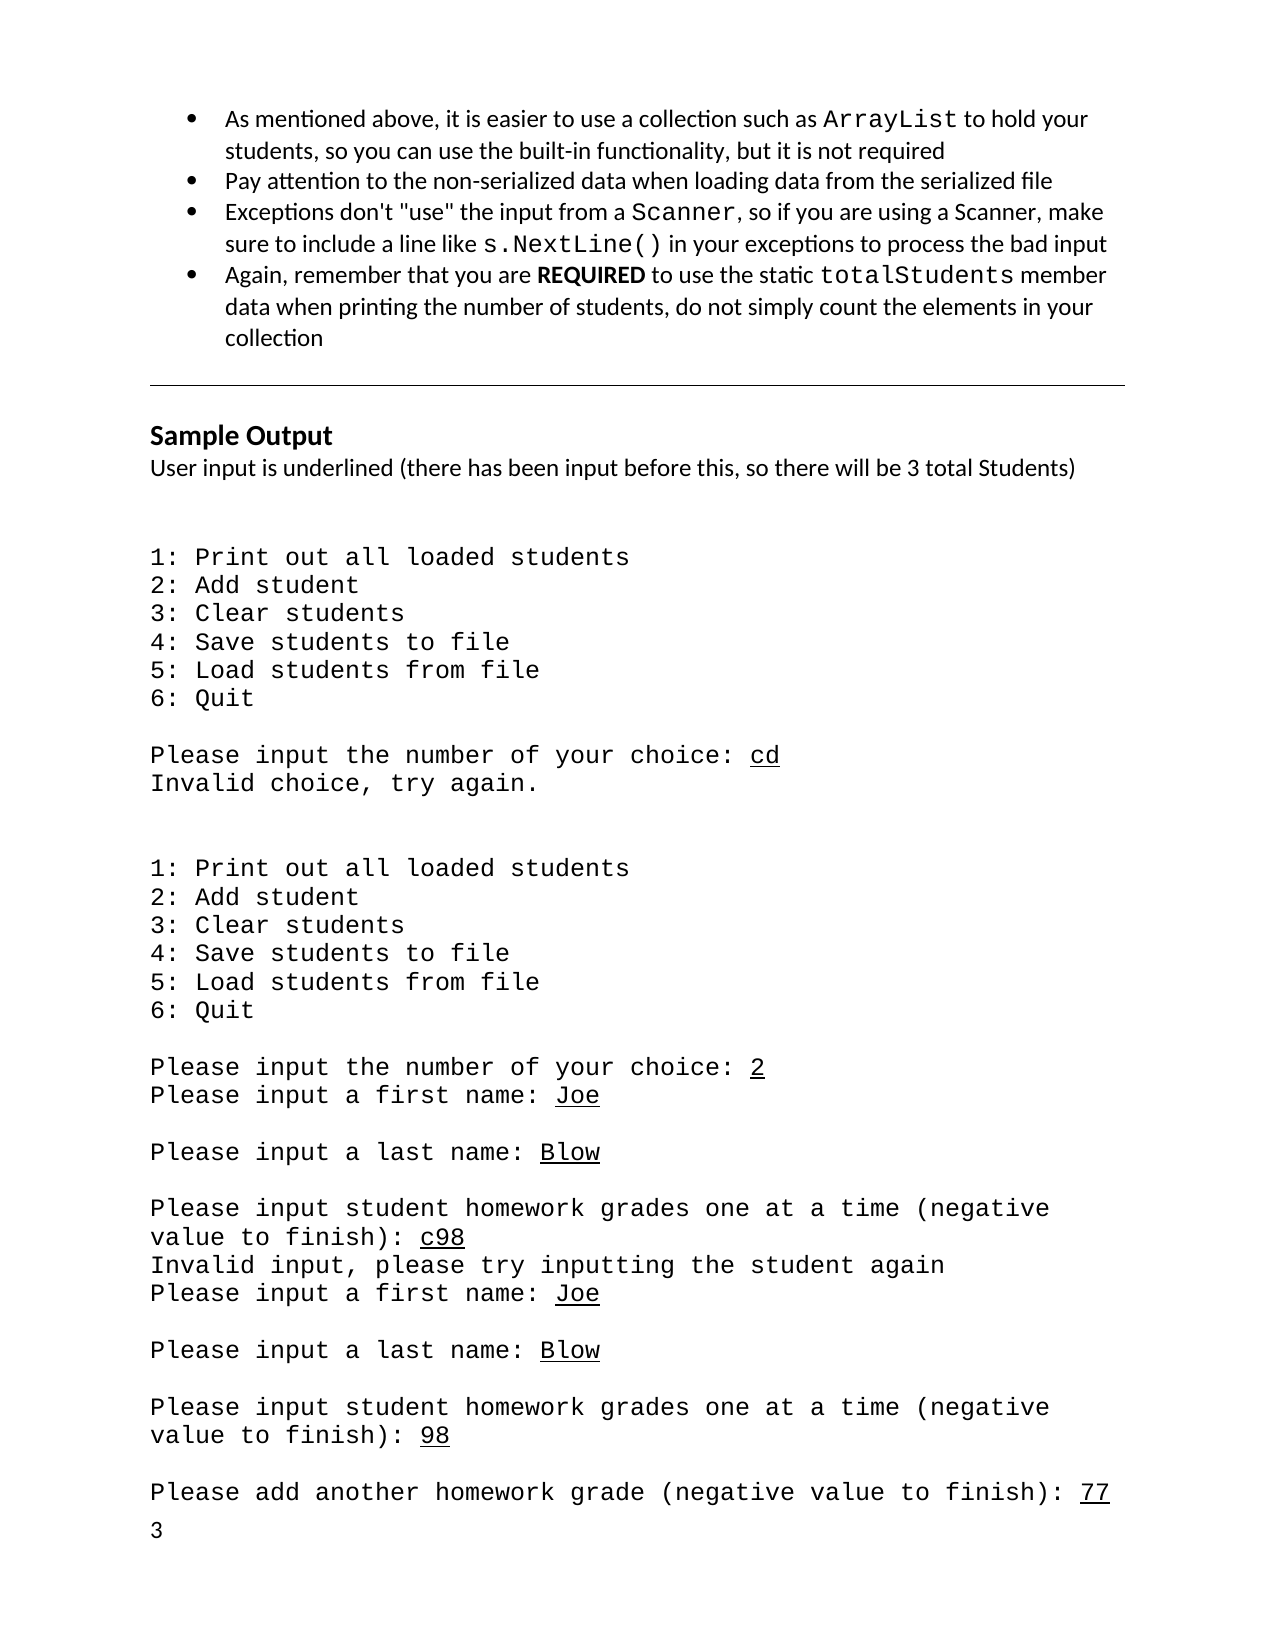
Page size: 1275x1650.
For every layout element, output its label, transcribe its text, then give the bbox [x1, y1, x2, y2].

text Please input a first name: Joe [150, 1281, 1125, 1309]
text 6: Quit [150, 686, 1125, 714]
text 5: Load students from file [150, 657, 1125, 686]
text 3: Clear students [150, 601, 1125, 629]
text 2: Add student [150, 572, 1125, 601]
text 5: Load students from file [150, 969, 1125, 997]
text 4: Save students to file [150, 941, 1125, 969]
text 3: Clear students [150, 912, 1125, 941]
list Exceptions don't "use" the input from a Scanner, so if you are using a Scanner, make sure to include a line like s.NextLine() in your exceptions to process the bad input [187, 196, 1125, 259]
text 6: Quit [150, 997, 1125, 1026]
text 2: Add student [150, 884, 1125, 912]
text Invalid input, please try inputting the student again [150, 1252, 1125, 1281]
text 1: Print out all loaded students [150, 856, 1125, 884]
list Again, remember that you are REQUIRED to use the static totalStudents member data when printing the number of students, do not simply count the elements in your collection [187, 259, 1125, 352]
list As mentioned above, it is easier to use a collection such as ArrayList to hold your students, so you can use the built-in functionality, but it is not required [187, 103, 1125, 165]
text Please input a last name: Blow [150, 1337, 1125, 1366]
text 1: Print out all loaded students [150, 544, 1125, 572]
text 4: Save students to file [150, 629, 1125, 657]
list Pay attention to the non-serialized data when loading data from the serialized file [187, 165, 1125, 196]
text Invalid choice, try again. [150, 771, 1125, 799]
text Sample Output [150, 417, 1125, 453]
text Please input a last name: Blow [150, 1139, 1125, 1167]
text Please input student homework grades one at a time (negative value to finish): 98 [150, 1394, 1125, 1451]
text Please input the number of your choice: 2 [150, 1054, 1125, 1082]
text Please add another homework grade (negative value to finish): 77 [150, 1479, 1125, 1507]
text Please input student homework grades one at a time (negative value to finish): c98 [150, 1196, 1125, 1252]
text Please input the number of your choice: cd [150, 742, 1125, 771]
text User input is underlined (there has been input before this, so there will be 3 total Students) [150, 453, 1125, 483]
text Please input a first name: Joe [150, 1082, 1125, 1111]
